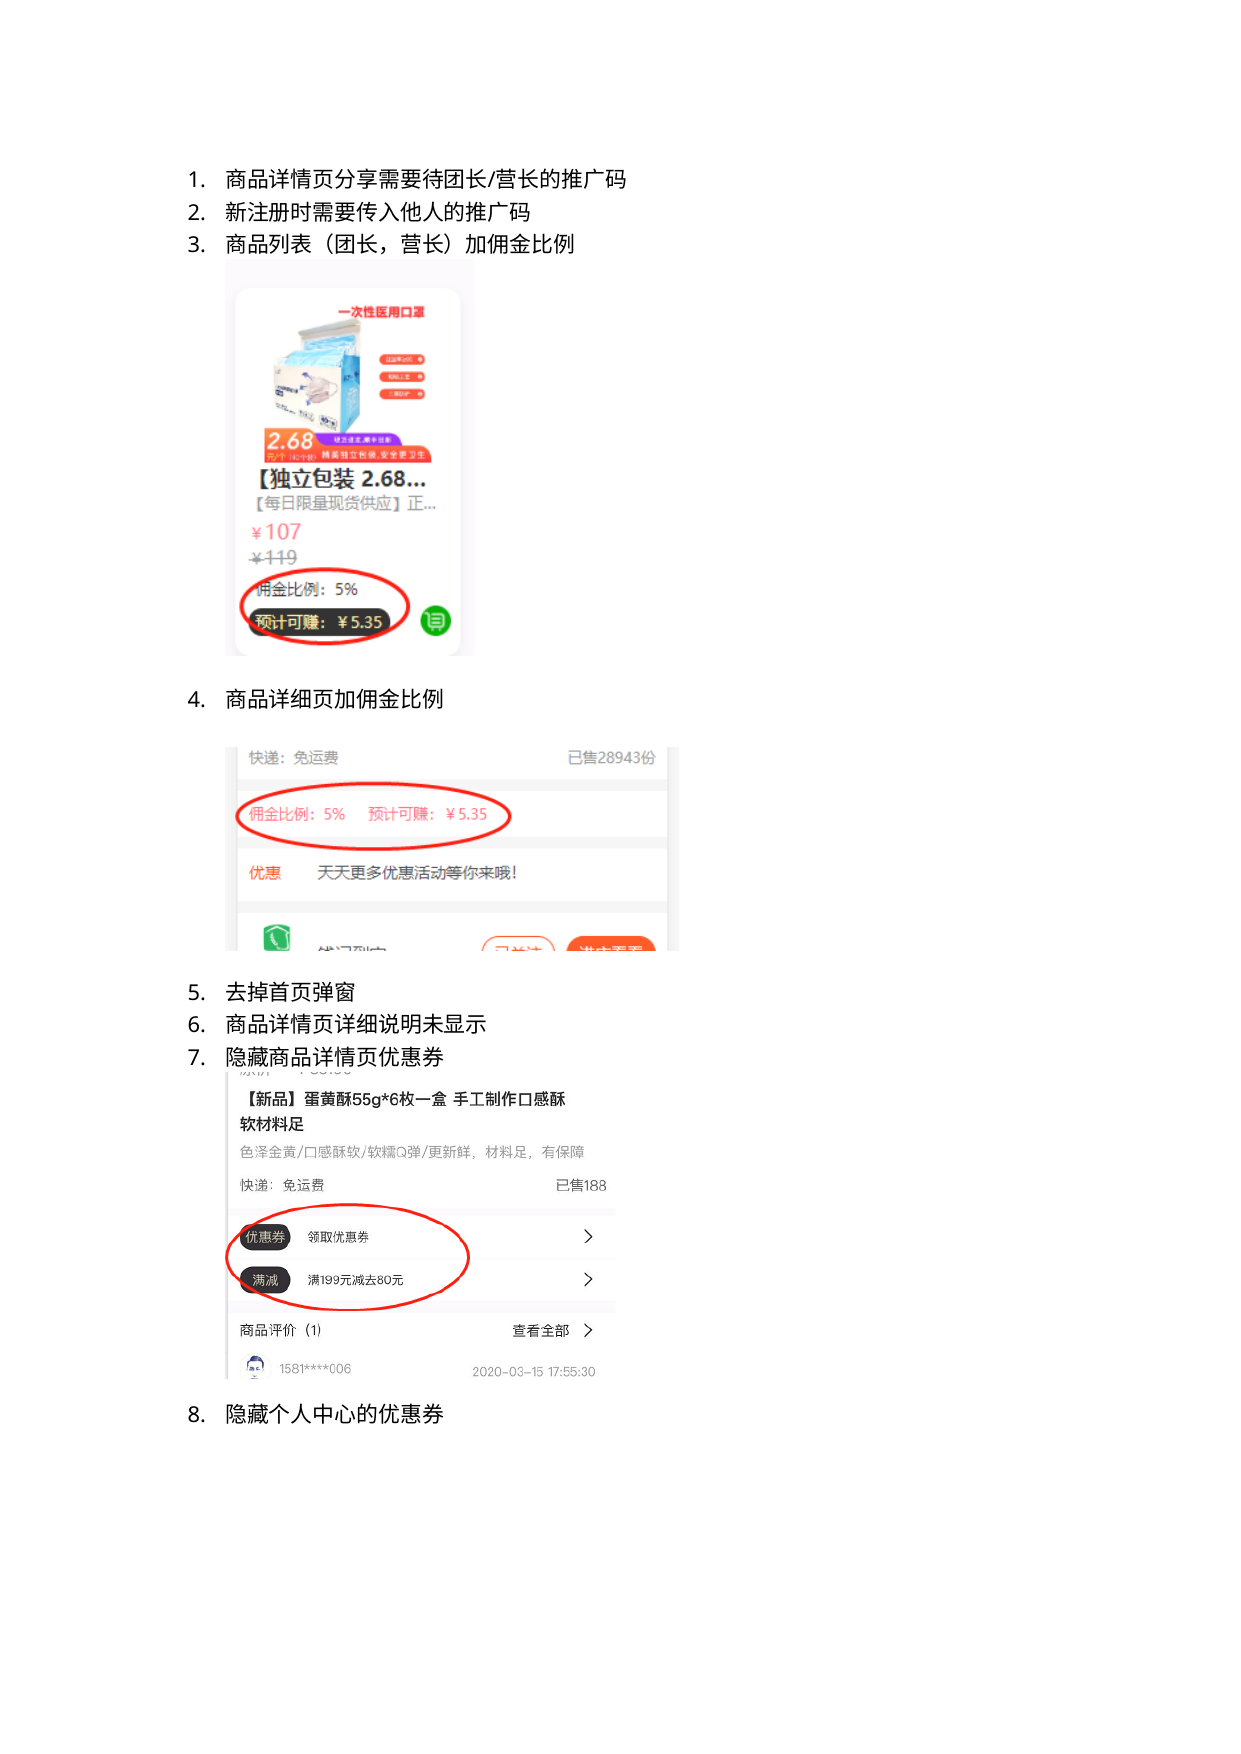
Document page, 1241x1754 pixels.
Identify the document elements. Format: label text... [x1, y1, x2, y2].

list 去掉首页弹窗 [187, 974, 1053, 1007]
picture [225, 1072, 616, 1379]
list 商品详情页详细说明未显示 [187, 1007, 1053, 1039]
picture [225, 259, 475, 656]
list 隐藏个人中心的优惠券 [187, 1397, 1053, 1429]
list 商品详情页分享需要待团长/营长的推广码 [187, 162, 1053, 194]
list 新注册时需要传入他人的推广码 [187, 194, 1053, 227]
picture [225, 747, 680, 951]
list 商品列表（团长，营长）加佣金比例 [187, 227, 1053, 259]
list 商品详细页加佣金比例 [187, 682, 1053, 714]
list 隐藏商品详情页优惠券 [187, 1039, 1053, 1072]
